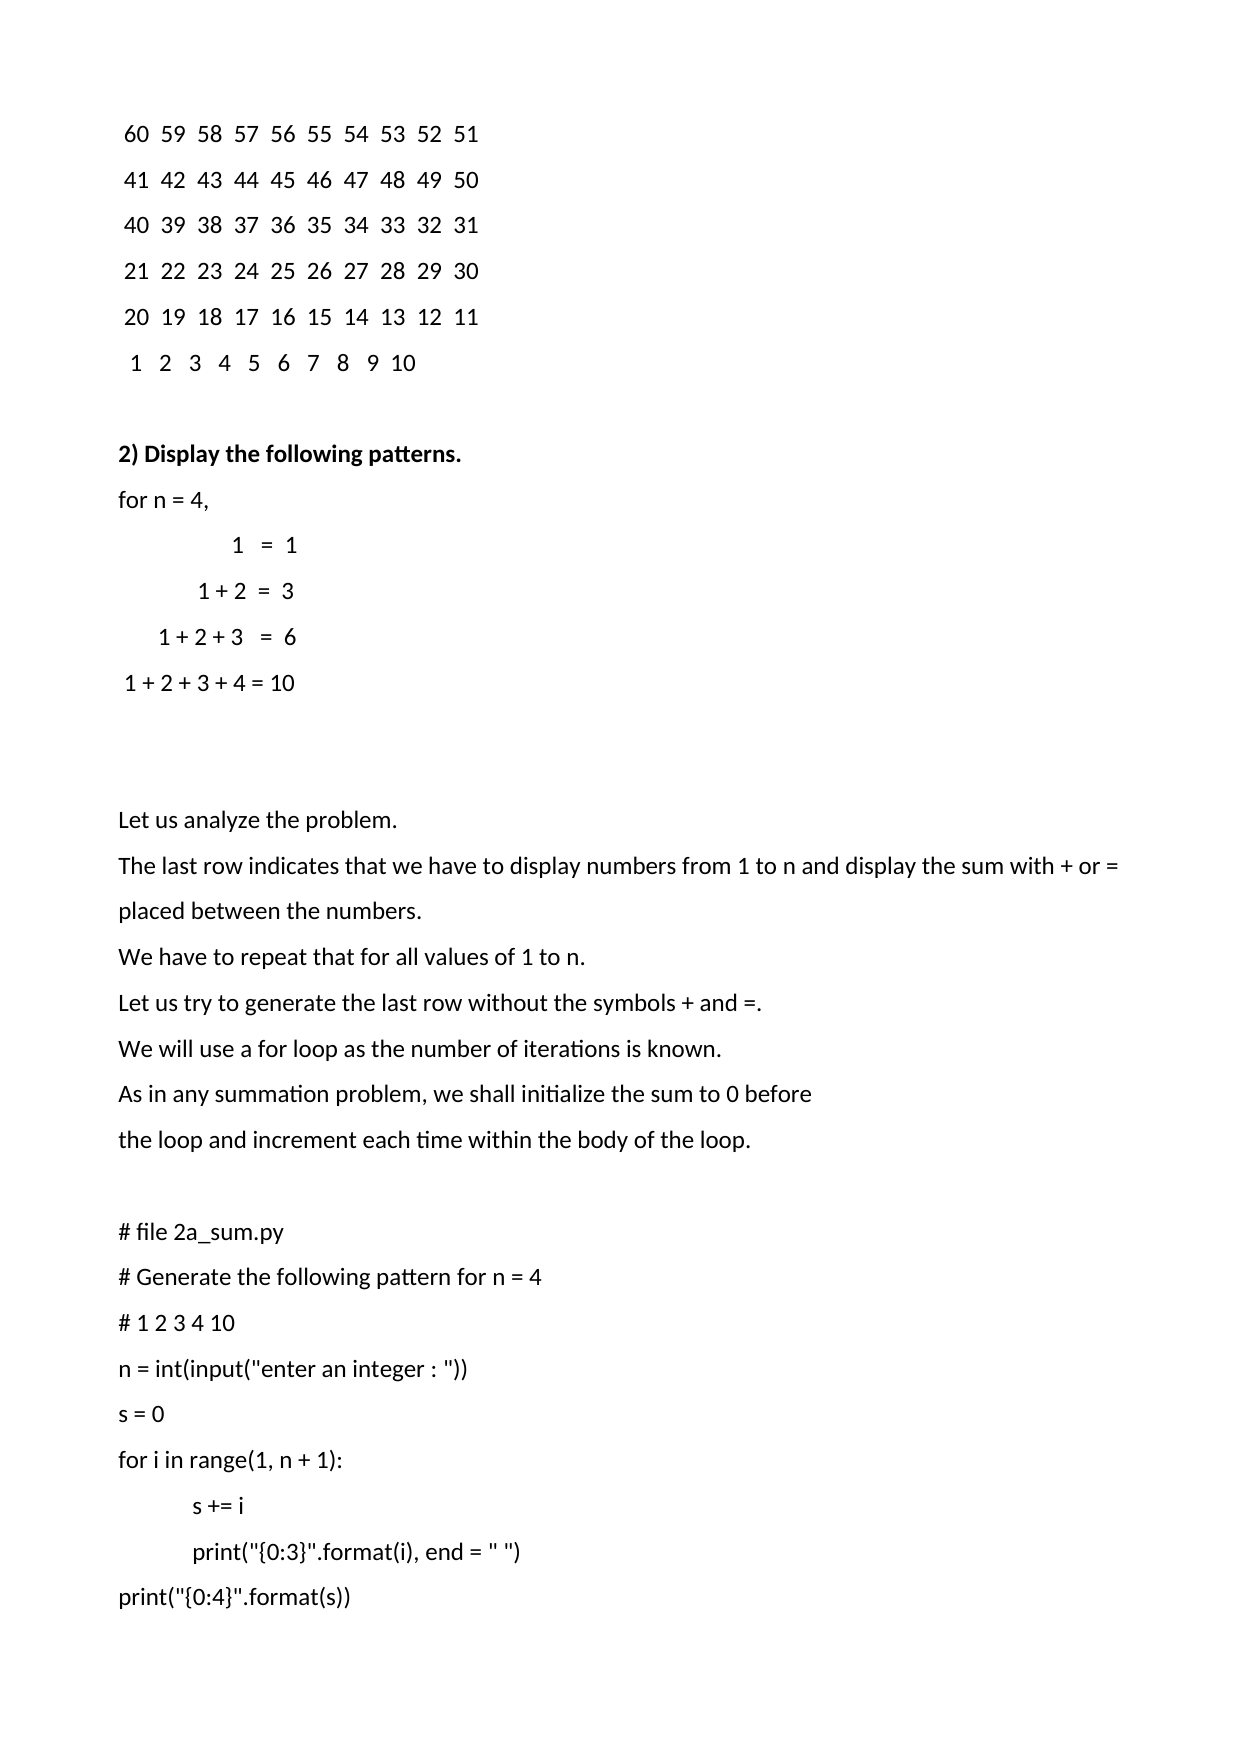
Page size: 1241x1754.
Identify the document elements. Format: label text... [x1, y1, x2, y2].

text # file 2a_sum.py [118, 1216, 1122, 1246]
text Let us analyze the problem. [118, 804, 1122, 834]
text for n = 4, [118, 484, 1122, 514]
text We have to repeat that for all values of 1 to n. [118, 941, 1122, 972]
text Let us try to generate the last row without the symbols + and =. [118, 987, 1122, 1017]
text print("{0:4}".format(s)) [118, 1581, 1122, 1612]
text 1 2 3 4 5 6 7 8 9 10 [118, 347, 1122, 377]
text 2) Display the following patterns. [118, 438, 1122, 469]
text We will use a for loop as the number of iterations is known. [118, 1033, 1122, 1063]
text 41 42 43 44 45 46 47 48 49 50 [118, 164, 1122, 194]
text 20 19 18 17 16 15 14 13 12 11 [118, 301, 1122, 332]
text 1 + 2 = 3 [118, 575, 1122, 606]
text print("{0:3}".format(i), end = " ") [118, 1536, 1122, 1566]
text The last row indicates that we have to display numbers from 1 to n and display the sum with + or = placed between the numbers. [118, 850, 1122, 926]
text As in any summation problem, we shall initialize the sum to 0 before [118, 1078, 1122, 1109]
text n = int(input("enter an integer : ")) [118, 1353, 1122, 1383]
text # 1 2 3 4 10 [118, 1307, 1122, 1338]
text the loop and increment each time within the body of the loop. [118, 1124, 1122, 1155]
text 1 = 1 [118, 530, 1122, 560]
text 1 + 2 + 3 = 6 [118, 621, 1122, 652]
text 1 + 2 + 3 + 4 = 10 [118, 667, 1122, 697]
text 40 39 38 37 36 35 34 33 32 31 [118, 209, 1122, 240]
text 21 22 23 24 25 26 27 28 29 30 [118, 255, 1122, 286]
text # Generate the following pattern for n = 4 [118, 1261, 1122, 1292]
text for i in range(1, n + 1): [118, 1444, 1122, 1475]
text s = 0 [118, 1398, 1122, 1429]
text s += i [118, 1490, 1122, 1521]
text 60 59 58 57 56 55 54 53 52 51 [118, 118, 1122, 149]
